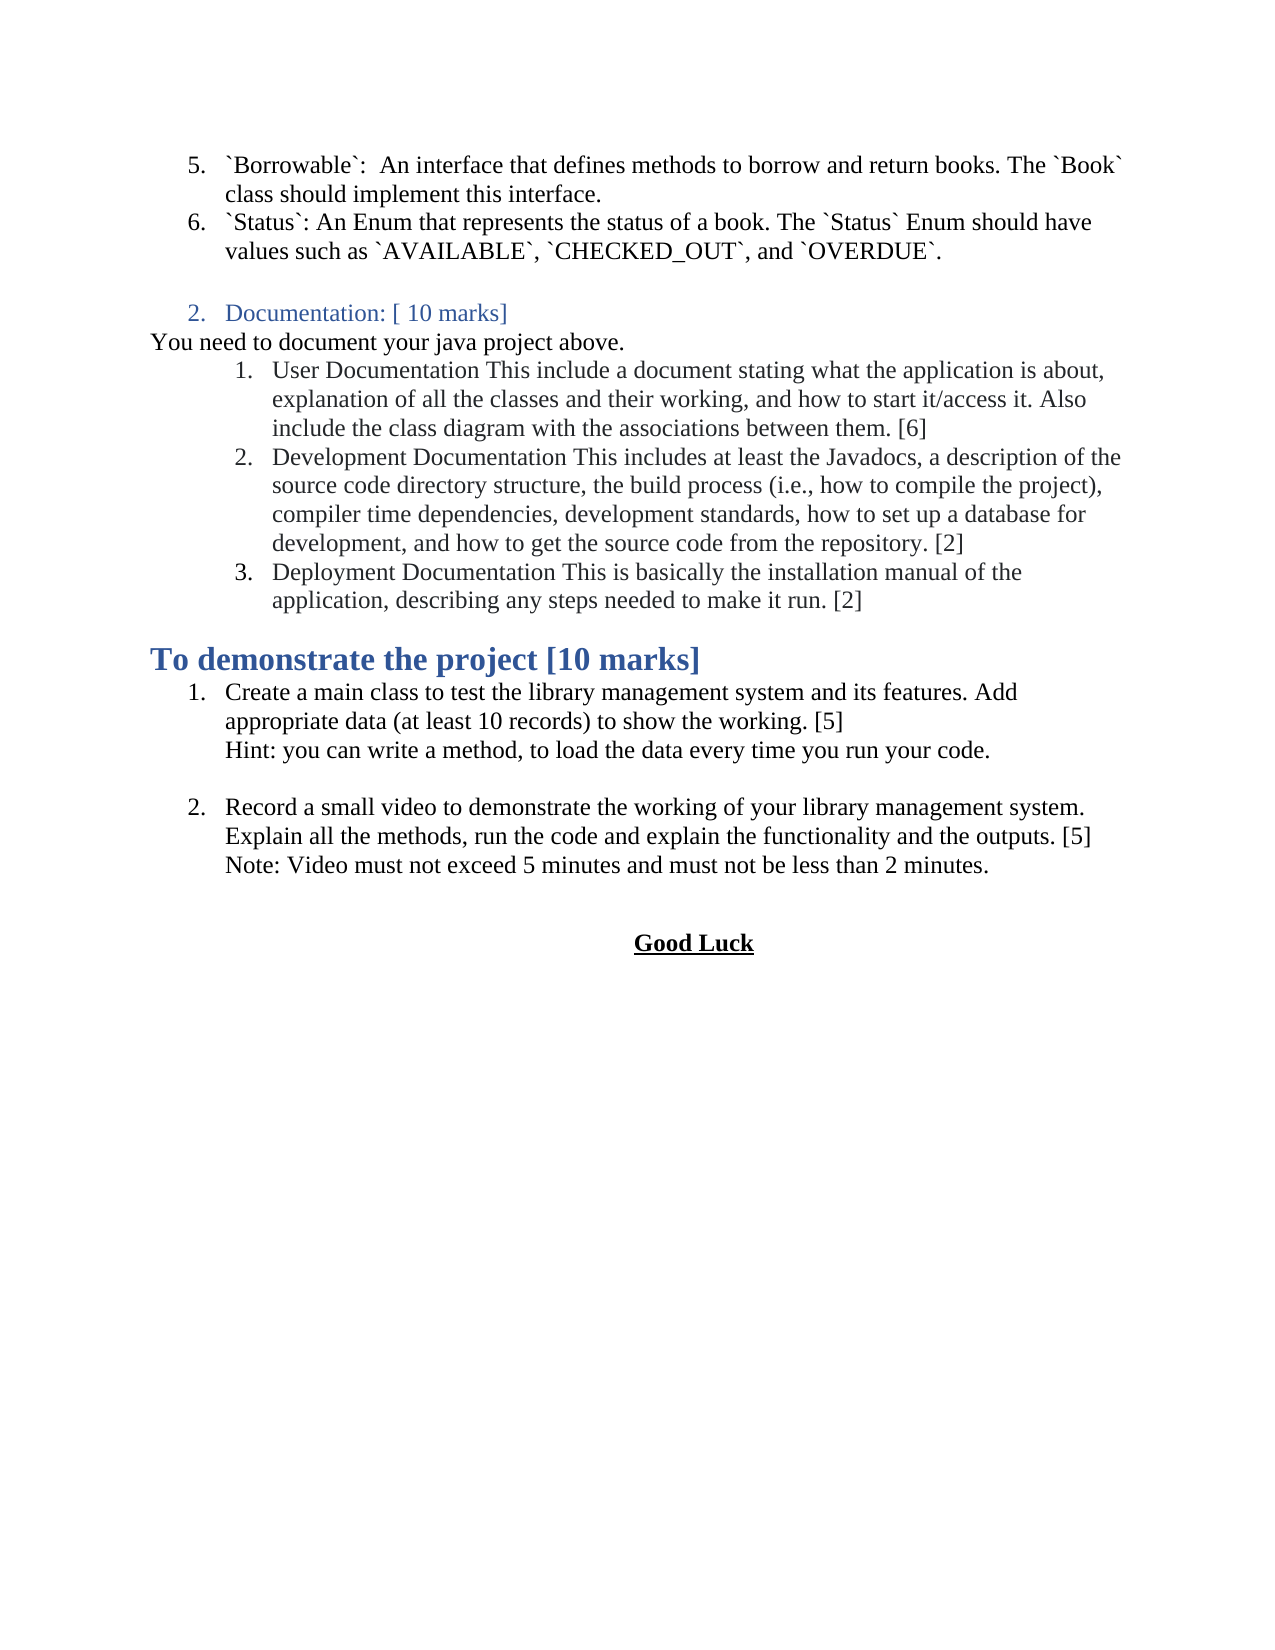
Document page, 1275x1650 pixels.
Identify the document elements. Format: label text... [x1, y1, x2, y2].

list Development Documentation This includes at least the Javadocs, a description of the source code directory structure, the build process (i.e., how to compile the project), compiler time dependencies, development standards, how to set up a database for development, and how to get the source code from the repository. [2] [234, 442, 1125, 557]
list `Status`: An Enum that represents the status of a book. The `Status` Enum should have values such as `AVAILABLE`, `CHECKED_OUT`, and `OVERDUE`. [187, 207, 1125, 265]
list Create a main class to test the library management system and its features. Add appropriate data (at least 10 records) to show the working. [5] [187, 677, 1125, 735]
list Deployment Documentation This is basically the installation manual of the application, describing any steps needed to make it run. [2] [234, 557, 1125, 614]
text Good Luck [262, 928, 1125, 957]
list Record a small video to demonstrate the working of your library management system. Explain all the methods, run the code and explain the functionality and the outputs. [5] [187, 792, 1125, 850]
list User Documentation This include a document stating what the application is about, explanation of all the classes and their working, and how to start it/access it. Also include the class diagram with the associations between them. [6] [234, 355, 1125, 442]
list `Borrowable`: An interface that defines methods to borrow and return books. The `Book` class should implement this interface. [187, 150, 1125, 207]
subtitle Documentation: [ 10 marks] [187, 298, 1125, 327]
list Note: Video must not exceed 5 minutes and must not be less than 2 minutes. [225, 850, 1125, 879]
text You need to document your java project above. [150, 327, 1125, 355]
list Hint: you can write a method, to load the data every time you run your code. [225, 735, 1125, 764]
subtitle To demonstrate the project [10 marks] [150, 639, 1125, 677]
